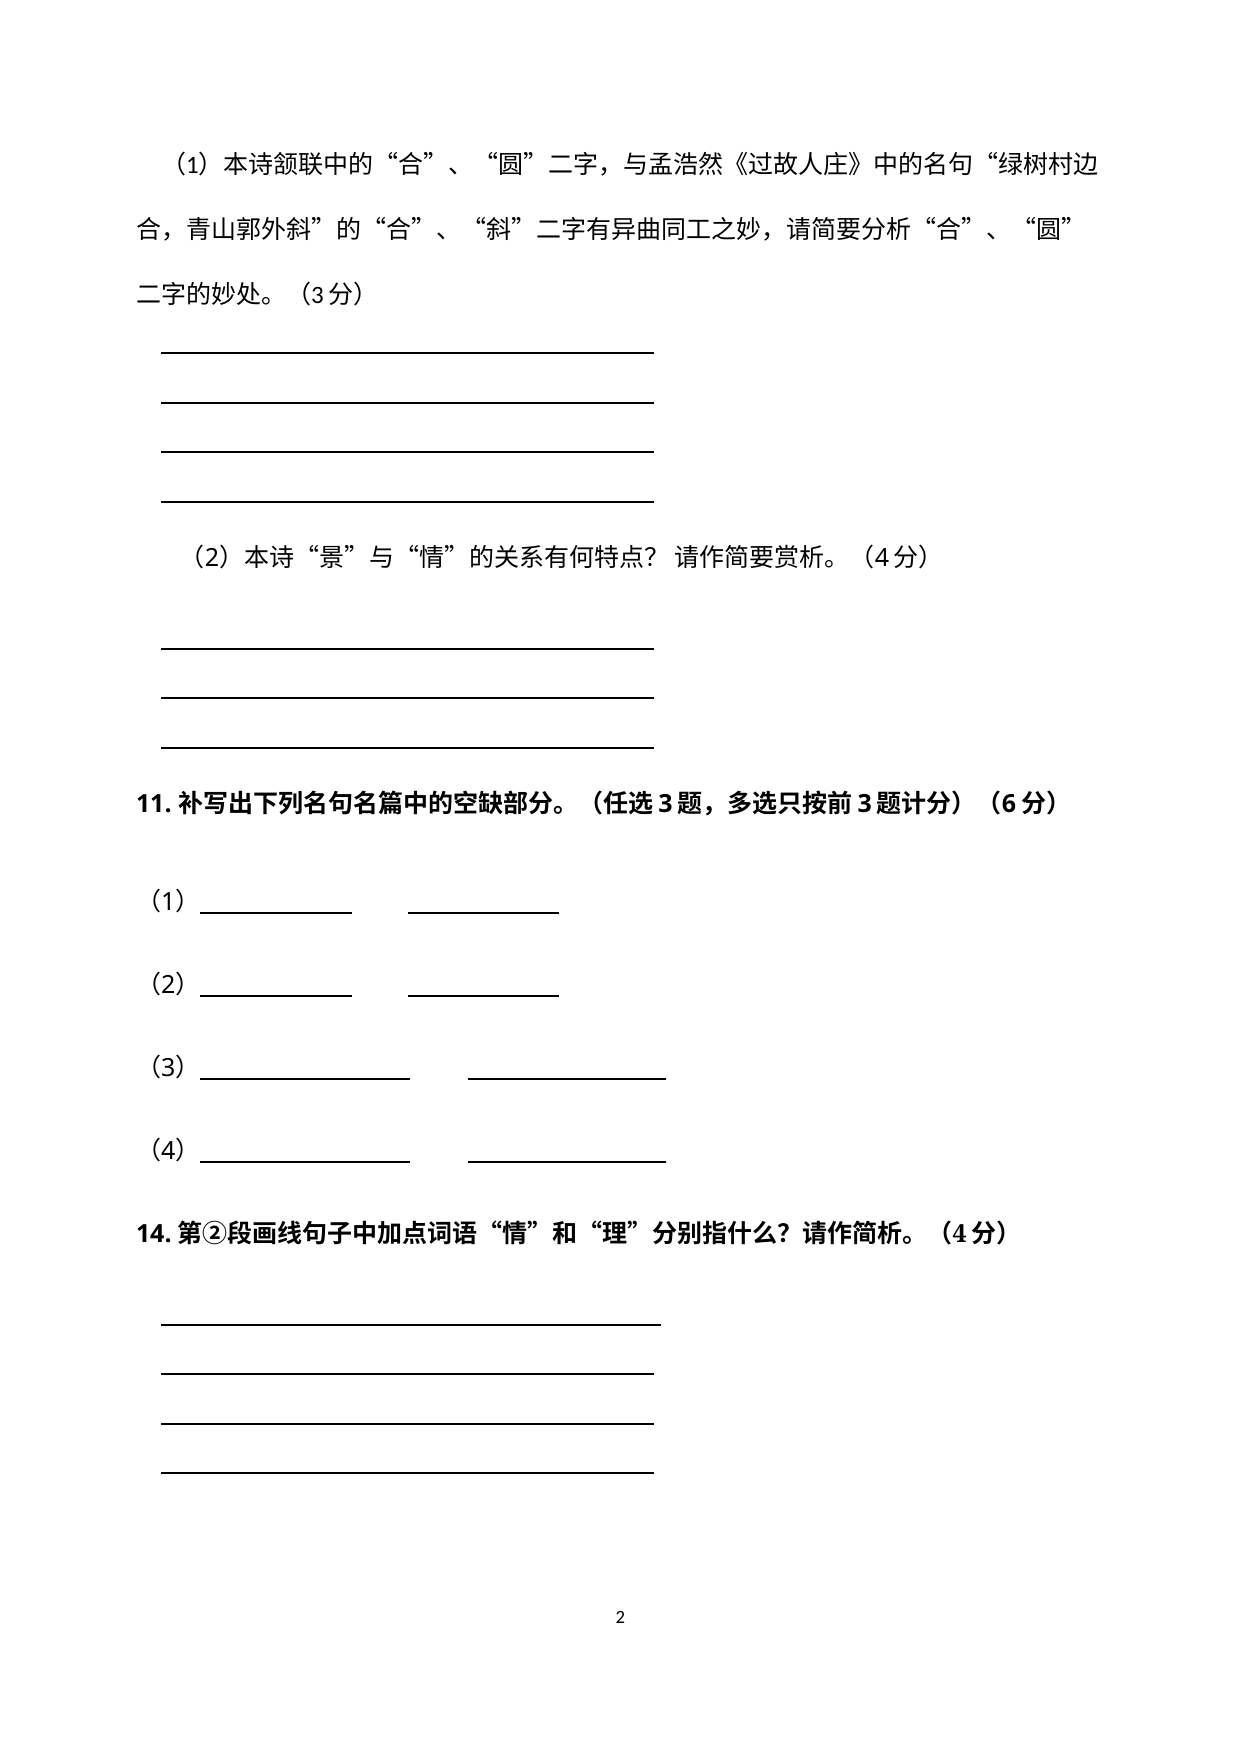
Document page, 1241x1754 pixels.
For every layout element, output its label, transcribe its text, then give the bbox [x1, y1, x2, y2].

text 14. 第②段画线句子中加点词语“情”和“理”分别指什么？请作简析。（4分） [136, 1199, 1061, 1264]
text 11. 补写出下列名句名篇中的空缺部分。（任选3题，多选只按前3题计分）（6分） [136, 769, 1104, 834]
text （3）___ ___ __ _ _ _ [136, 1033, 1104, 1098]
text （1） [136, 867, 1104, 932]
text （2） [136, 950, 1104, 1015]
text （1）本诗颔联中的“合”、“圆”二字，与孟浩然《过故人庄》中的名句“绿树村边合，青山郭外斜”的“合”、“斜”二字有异曲同工之妙，请简要分析“合”、“圆”二字的妙处。（3分） [136, 130, 1104, 325]
text （4）___ ___ __ _ _ _ [136, 1116, 1104, 1181]
text （2）本诗“景”与“情”的关系有何特点？ 请作简要赏析。（4分） [136, 523, 1104, 588]
